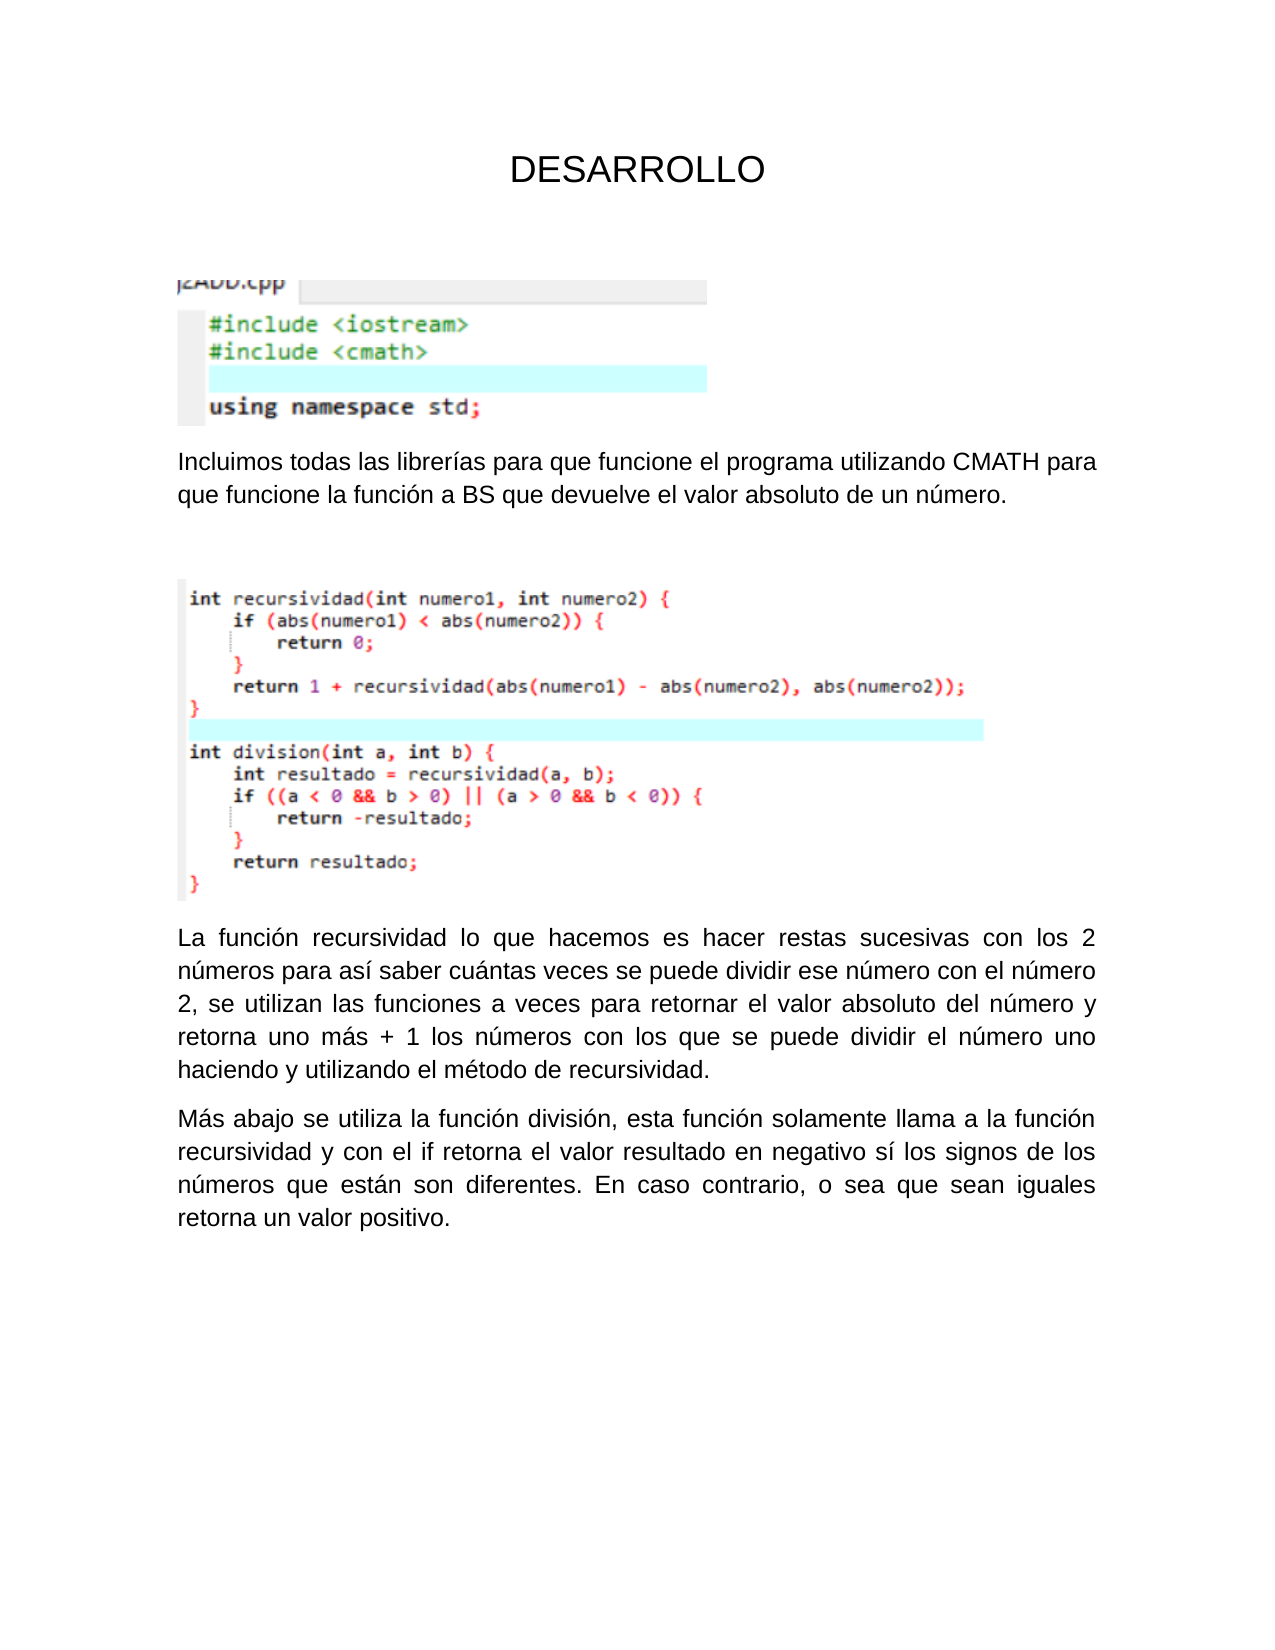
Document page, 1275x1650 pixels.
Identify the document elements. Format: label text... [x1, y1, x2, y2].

text Incluimos todas las librerías para que funcione el programa utilizando CMATH para que funcione la función a BS que devuelve el valor absoluto de un número. [177, 447, 1098, 509]
text La función recursividad lo que hacemos es hacer restas sucesivas con los 2 números para así saber cuántas veces se puede dividir ese número con el número 2, se utilizan las funciones a veces para retornar el valor absoluto del número y retorna uno más + 1 los números con los que se puede dividir el número uno haciendo y utilizando el método de recursividad. [177, 923, 1098, 1083]
text Más abajo se utiliza la función división, esta función solamente llama a la función recursividad y con el if retorna el valor resultado en negativo sí los signos de los números que están son diferentes. En caso contrario, o sea que sean iguales retorna un valor positivo. [177, 1104, 1098, 1232]
picture [177, 280, 707, 426]
picture [177, 579, 984, 901]
text DESARROLLO [177, 148, 1098, 191]
